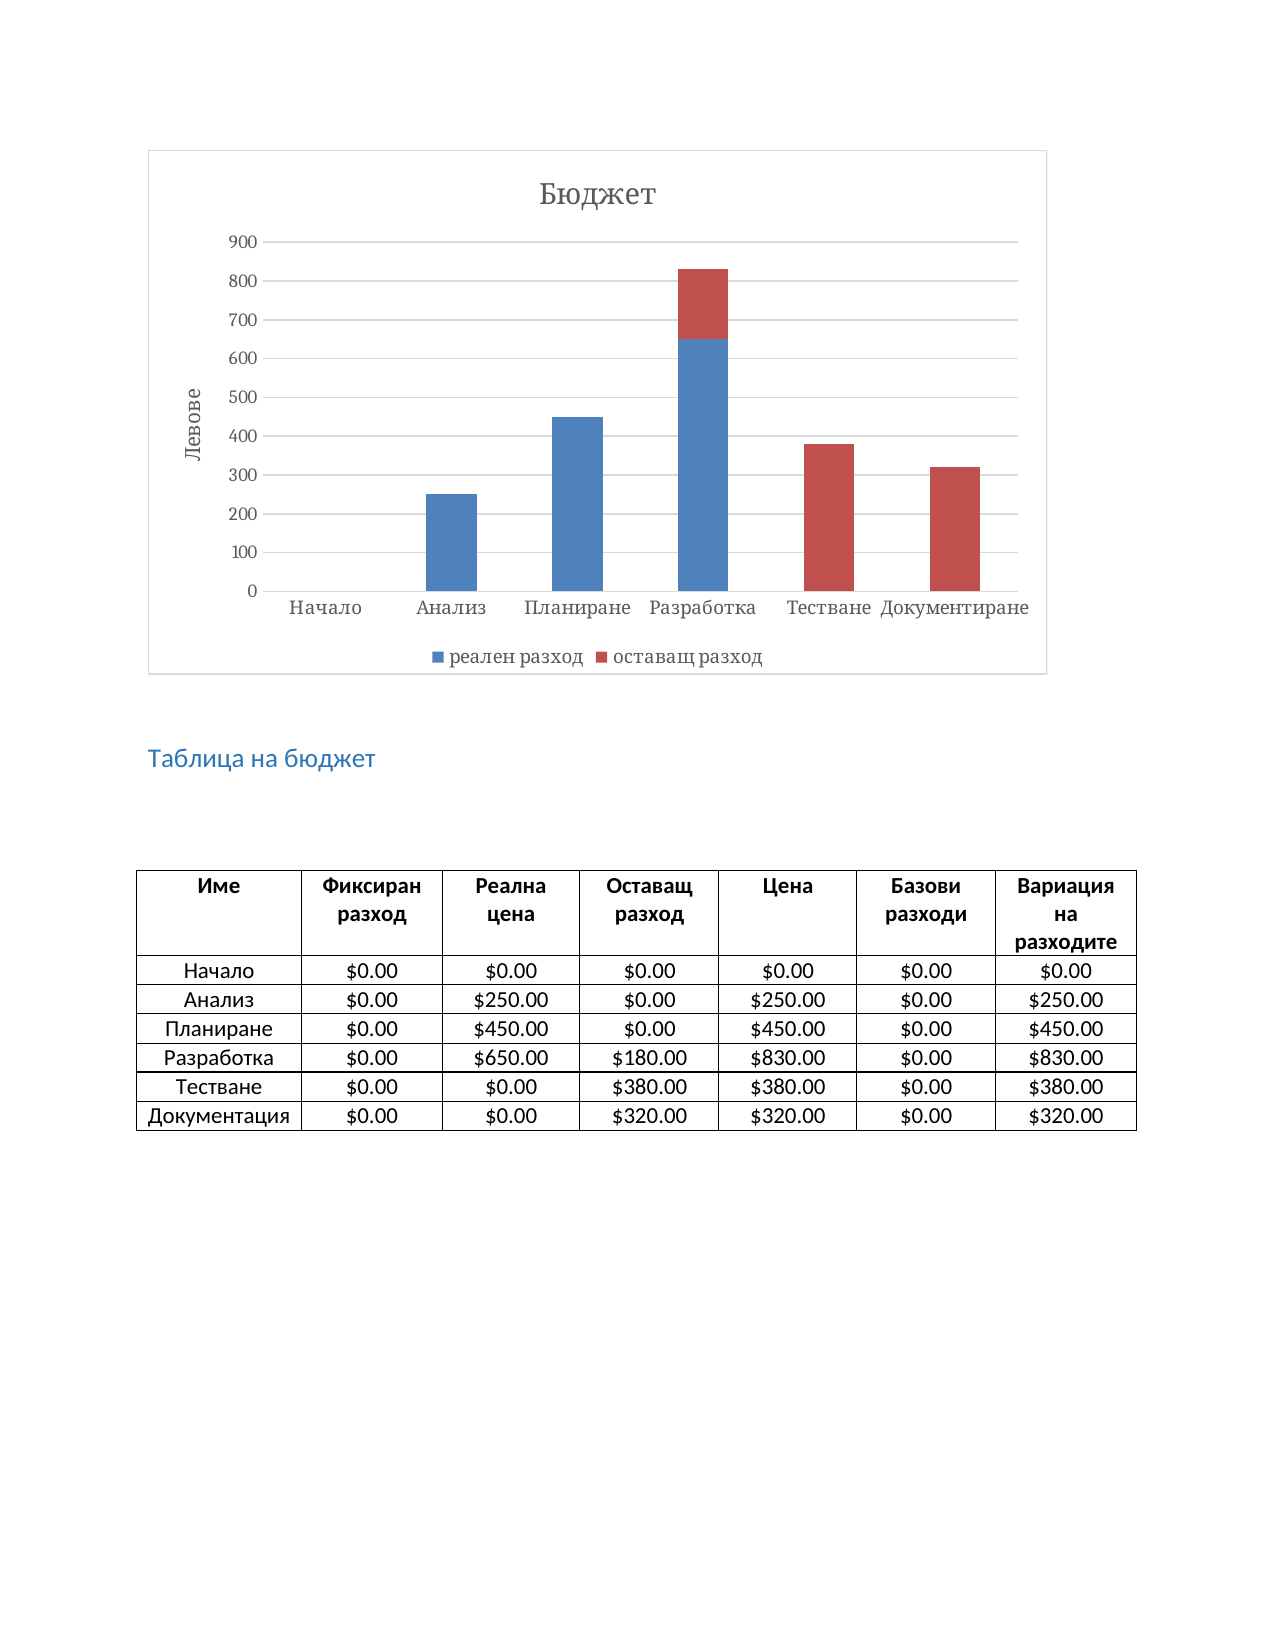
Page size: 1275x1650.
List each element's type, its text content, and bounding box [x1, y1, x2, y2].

table_header Цена [719, 871, 856, 955]
table_cell Планиране [137, 1014, 301, 1042]
table_cell Тестване [137, 1073, 301, 1101]
table_cell $0.00 [443, 1102, 579, 1129]
table_cell $0.00 [302, 1014, 442, 1042]
table_cell $0.00 [302, 985, 442, 1013]
table_cell $830.00 [719, 1044, 856, 1071]
table_header Име [137, 871, 301, 955]
table_cell $380.00 [996, 1073, 1136, 1101]
table_cell $0.00 [443, 956, 579, 984]
table_cell $0.00 [857, 956, 995, 984]
table_cell $0.00 [302, 956, 442, 984]
table_cell Разработка [137, 1044, 301, 1071]
table_cell $830.00 [996, 1044, 1136, 1071]
table_cell $250.00 [996, 985, 1136, 1013]
table_header Оставащ разход [580, 871, 718, 955]
table_cell $320.00 [719, 1102, 856, 1129]
table_cell $650.00 [443, 1044, 579, 1071]
subtitle Таблица на бюджет [148, 741, 1125, 774]
table_cell Документация [137, 1102, 301, 1129]
table_header Реална цена [443, 871, 579, 955]
table_cell $0.00 [580, 956, 718, 984]
table_cell Анализ [137, 985, 301, 1013]
table_cell $320.00 [996, 1102, 1136, 1129]
table_cell $0.00 [857, 985, 995, 1013]
table_header Вариация на разходите [996, 871, 1136, 955]
table_header Фиксиран разход [302, 871, 442, 955]
table_cell $0.00 [302, 1073, 442, 1101]
table_cell $320.00 [580, 1102, 718, 1129]
table_cell $0.00 [302, 1044, 442, 1071]
table_cell $450.00 [443, 1014, 579, 1042]
table_cell $180.00 [580, 1044, 718, 1071]
table_cell $450.00 [719, 1014, 856, 1042]
table_cell $0.00 [857, 1014, 995, 1042]
table_cell $380.00 [719, 1073, 856, 1101]
table_cell Начало [137, 956, 301, 984]
table_cell $0.00 [719, 956, 856, 984]
table_cell $450.00 [996, 1014, 1136, 1042]
table_cell $0.00 [857, 1073, 995, 1101]
table_cell $0.00 [580, 1014, 718, 1042]
table_cell $0.00 [857, 1102, 995, 1129]
table_cell $0.00 [302, 1102, 442, 1129]
table_cell $0.00 [580, 985, 718, 1013]
table_cell $380.00 [580, 1073, 718, 1101]
table_cell $0.00 [996, 956, 1136, 984]
table_cell $250.00 [443, 985, 579, 1013]
table_cell $250.00 [719, 985, 856, 1013]
table_cell $0.00 [857, 1044, 995, 1071]
table_cell $0.00 [443, 1073, 579, 1101]
table_header Базови разходи [857, 871, 995, 955]
